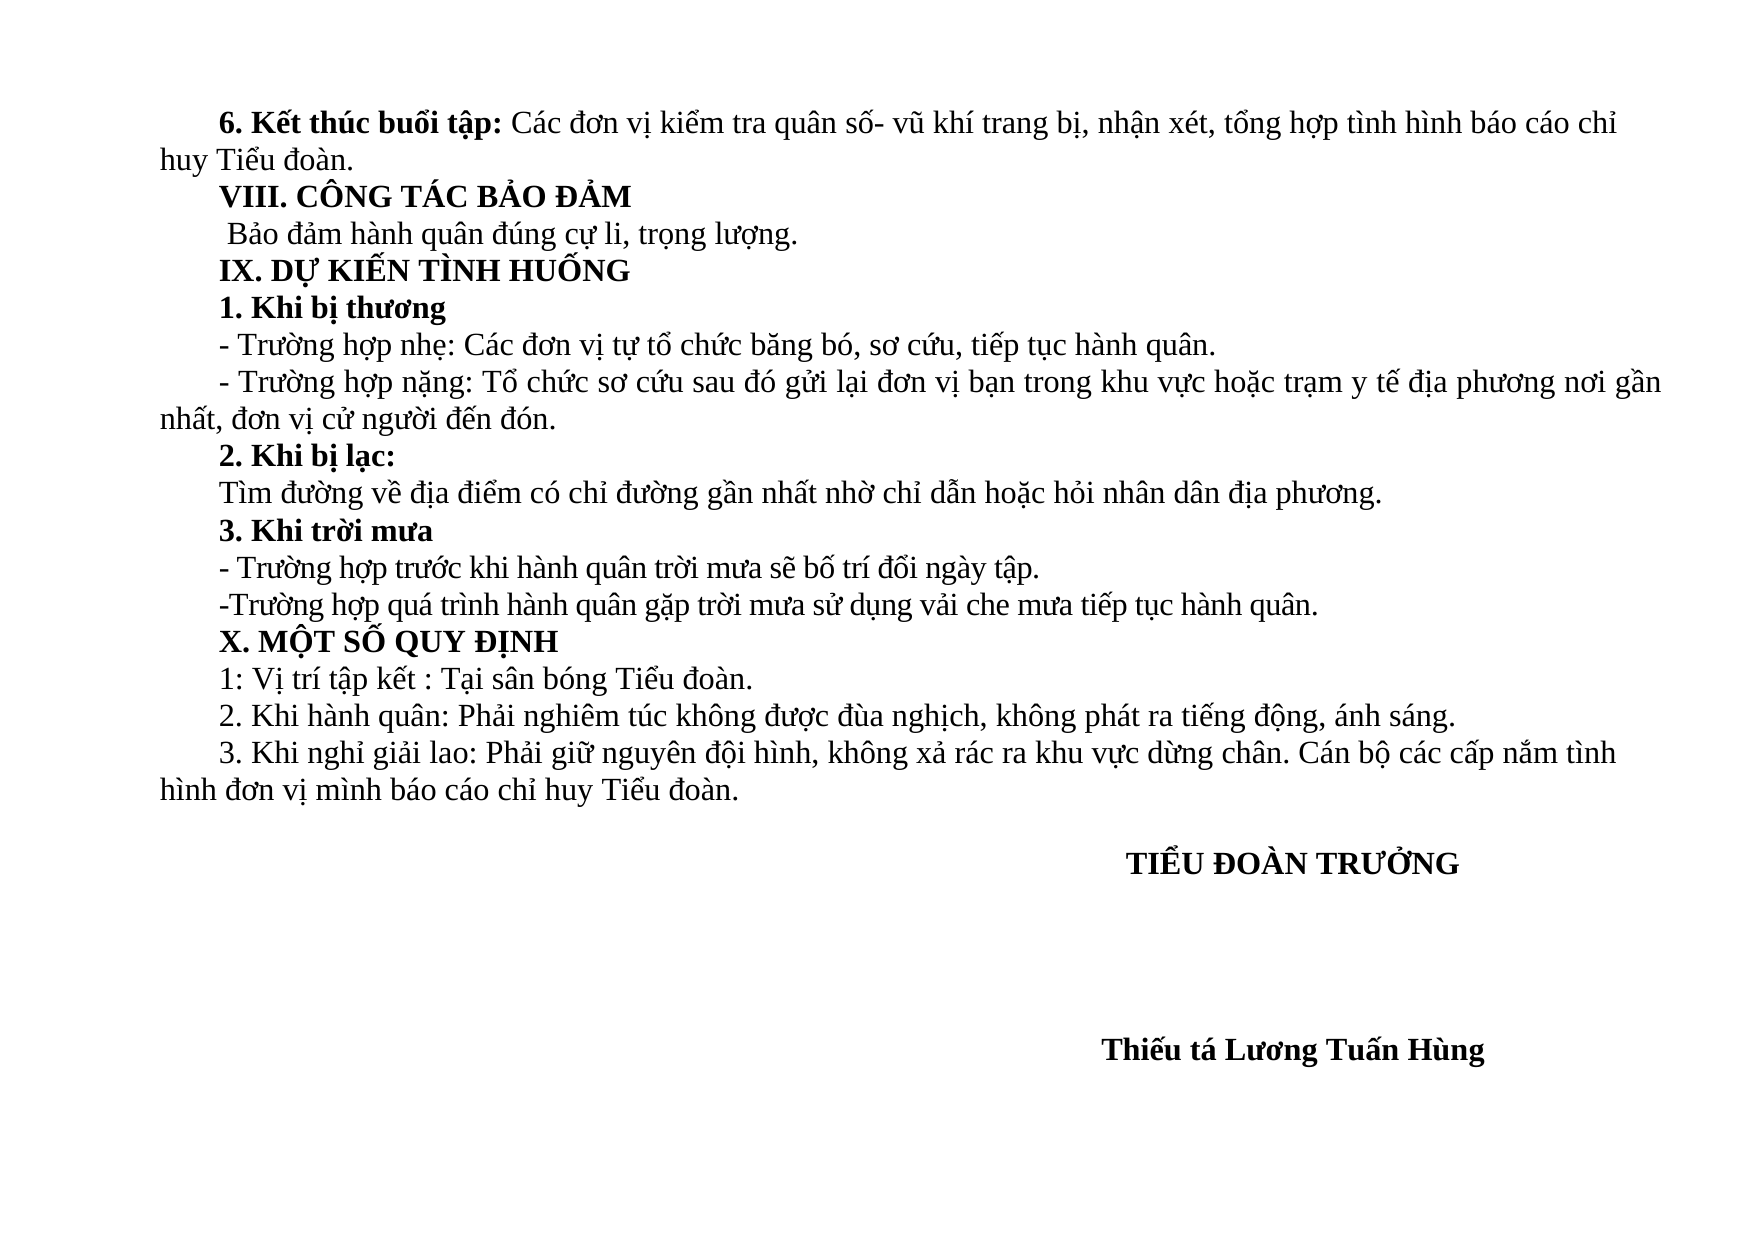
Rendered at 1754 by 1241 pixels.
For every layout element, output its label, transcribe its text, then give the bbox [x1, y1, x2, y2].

text Tìm đường về địa điểm có chỉ đường gần nhất nhờ chỉ dẫn hoặc hỏi nhân dân địa phương. [159, 474, 1665, 511]
text - Trường hợp nhẹ: Các đơn vị tự tổ chức băng bó, sơ cứu, tiếp tục hành quân. [159, 326, 1665, 363]
text 6. Kết thúc buổi tập: Các đơn vị kiểm tra quân số- vũ khí trang bị, nhận xét, tổng hợp tình hình báo cáo chỉ huy Tiểu đoàn. [159, 103, 1665, 177]
text VIII. CÔNG TÁC BẢO ĐẢM [159, 177, 1665, 214]
text - Trường hợp trước khi hành quân trời mưa sẽ bố trí đổi ngày tập. [159, 548, 1665, 585]
text IX. DỰ KIẾN TÌNH HUỐNG [159, 251, 1665, 288]
text 1: Vị trí tập kết : Tại sân bóng Tiểu đoàn. [159, 659, 1665, 696]
text 2. Khi hành quân: Phải nghiêm túc không được đùa nghịch, không phát ra tiếng động, ánh sáng. [159, 696, 1665, 733]
table_header TIỂU ĐOÀN TRƯỞNG Thiếu tá Lương Tuấn Hùng [1060, 845, 1525, 1067]
text 3. Khi trời mưa [159, 511, 1665, 548]
text - Trường hợp nặng: Tổ chức sơ cứu sau đó gửi lại đơn vị bạn trong khu vực hoặc trạm y tế địa phương nơi gần nhất, đơn vị cử người đến đón. [159, 363, 1665, 437]
text 1. Khi bị thương [159, 288, 1665, 326]
text 2. Khi bị lạc: [159, 437, 1665, 474]
text Bảo đảm hành quân đúng cự li, trọng lượng. [159, 214, 1665, 251]
text 3. Khi nghỉ giải lao: Phải giữ nguyên đội hình, không xả rác ra khu vực dừng chân. Cán bộ các cấp nắm tình hình đơn vị mình báo cáo chỉ huy Tiểu đoàn. [159, 733, 1665, 808]
text -Trường hợp quá trình hành quân gặp trời mưa sử dụng vải che mưa tiếp tục hành quân. [159, 585, 1665, 622]
text X. MỘT SỐ QUY ĐỊNH [159, 622, 1665, 659]
